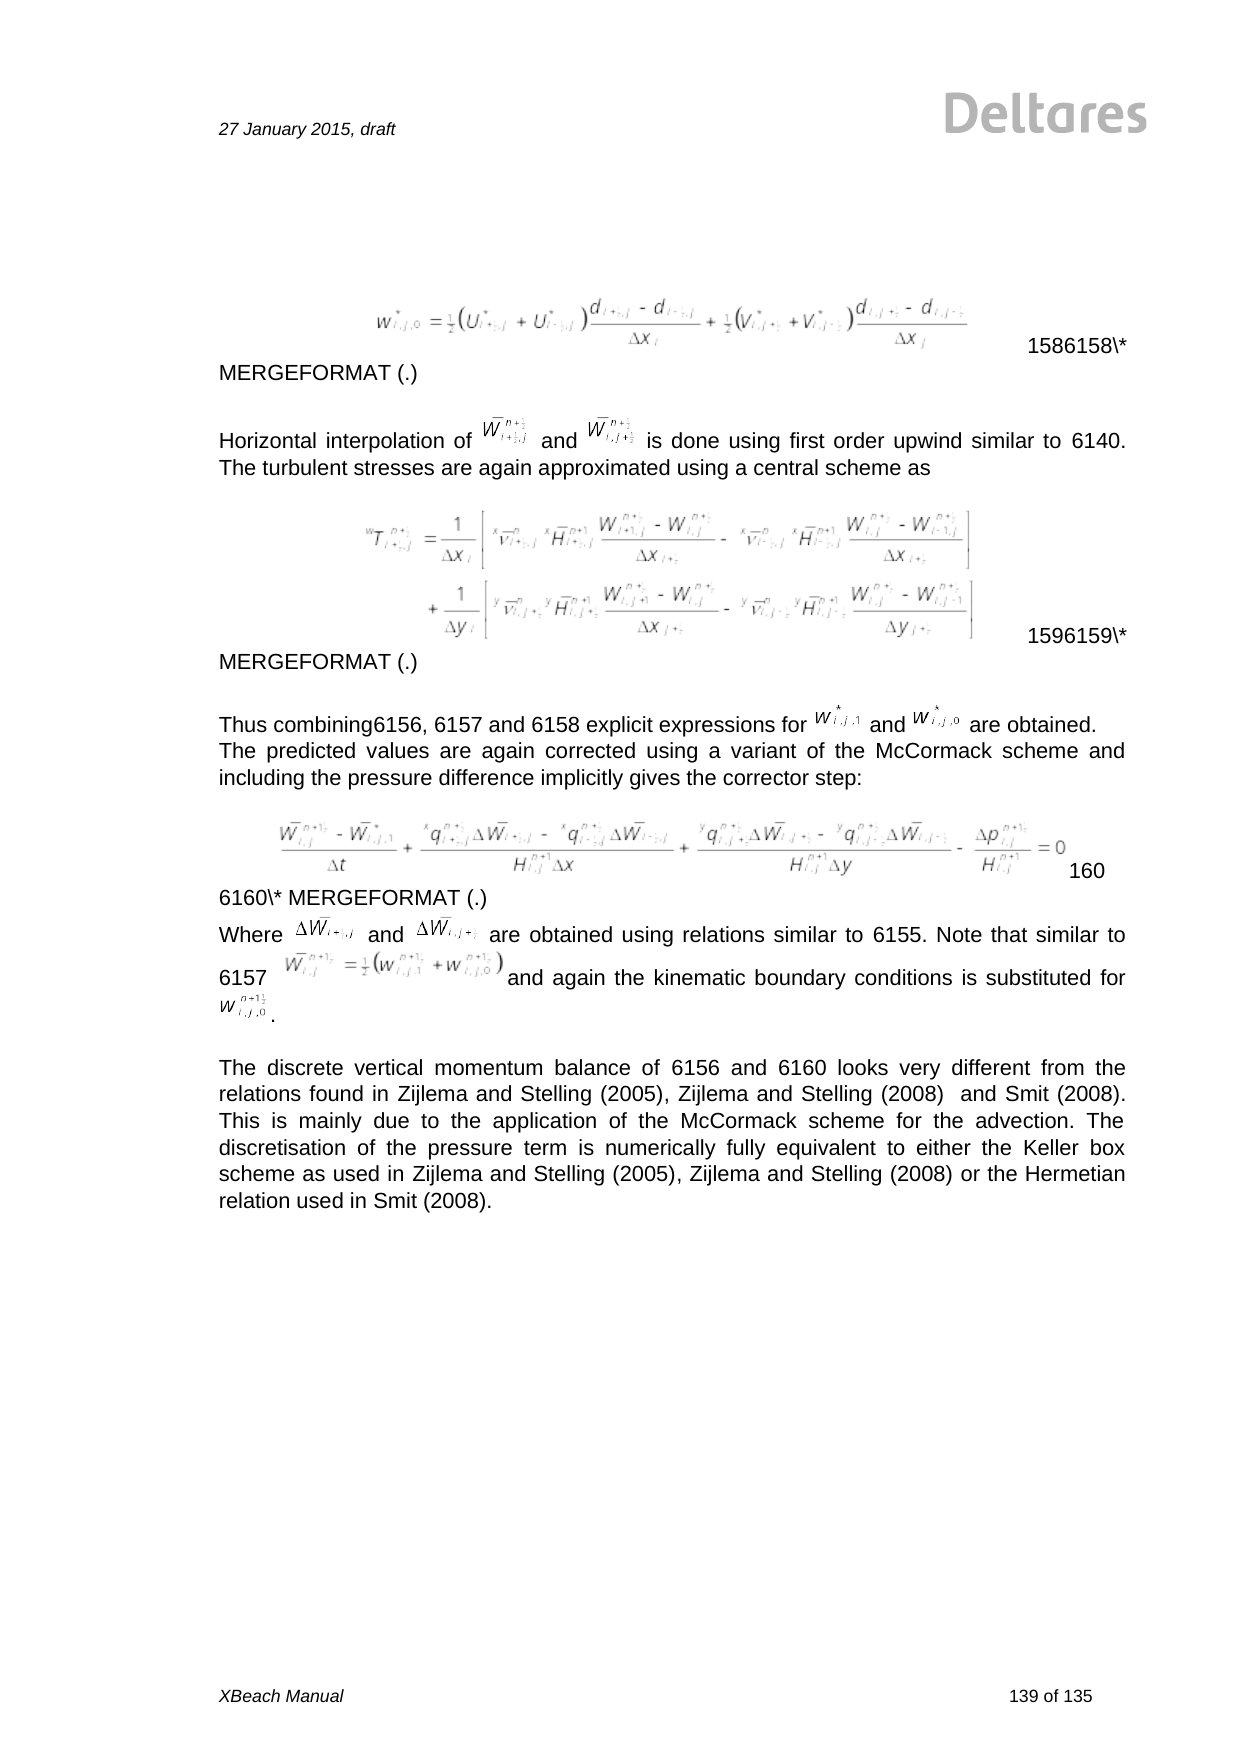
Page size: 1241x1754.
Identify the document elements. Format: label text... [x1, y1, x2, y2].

picture [945, 75, 1147, 133]
text Where and are obtained using relations similar to . Note that similar to and again the kinematic boundary conditions is substituted for . [218, 910, 1126, 1027]
text Horizontal interpolation of and is done using first order upwind similar to . The turbulent stresses are again approximated using a central scheme as [218, 411, 1126, 480]
text Thus combining, and explicit expressions for and are obtained. [218, 701, 1126, 737]
text The predicted values are again corrected using a variant of the McCormack scheme and including the pressure difference implicitly gives the corrector step: [218, 737, 1126, 790]
text The discrete vertical momentum balance of and looks very different from the relations found in Zijlema and Stelling (2005), Zijlema and Stelling (2008) and Smit (2008). This is mainly due to the application of the McCormack scheme for the advection. The discretisation of the pressure term is numerically fully equivalent to either the Keller box scheme as used in Zijlema and Stelling (2005), Zijlema and Stelling (2008) or the Hermetian relation used in Smit (2008). [218, 1053, 1126, 1213]
